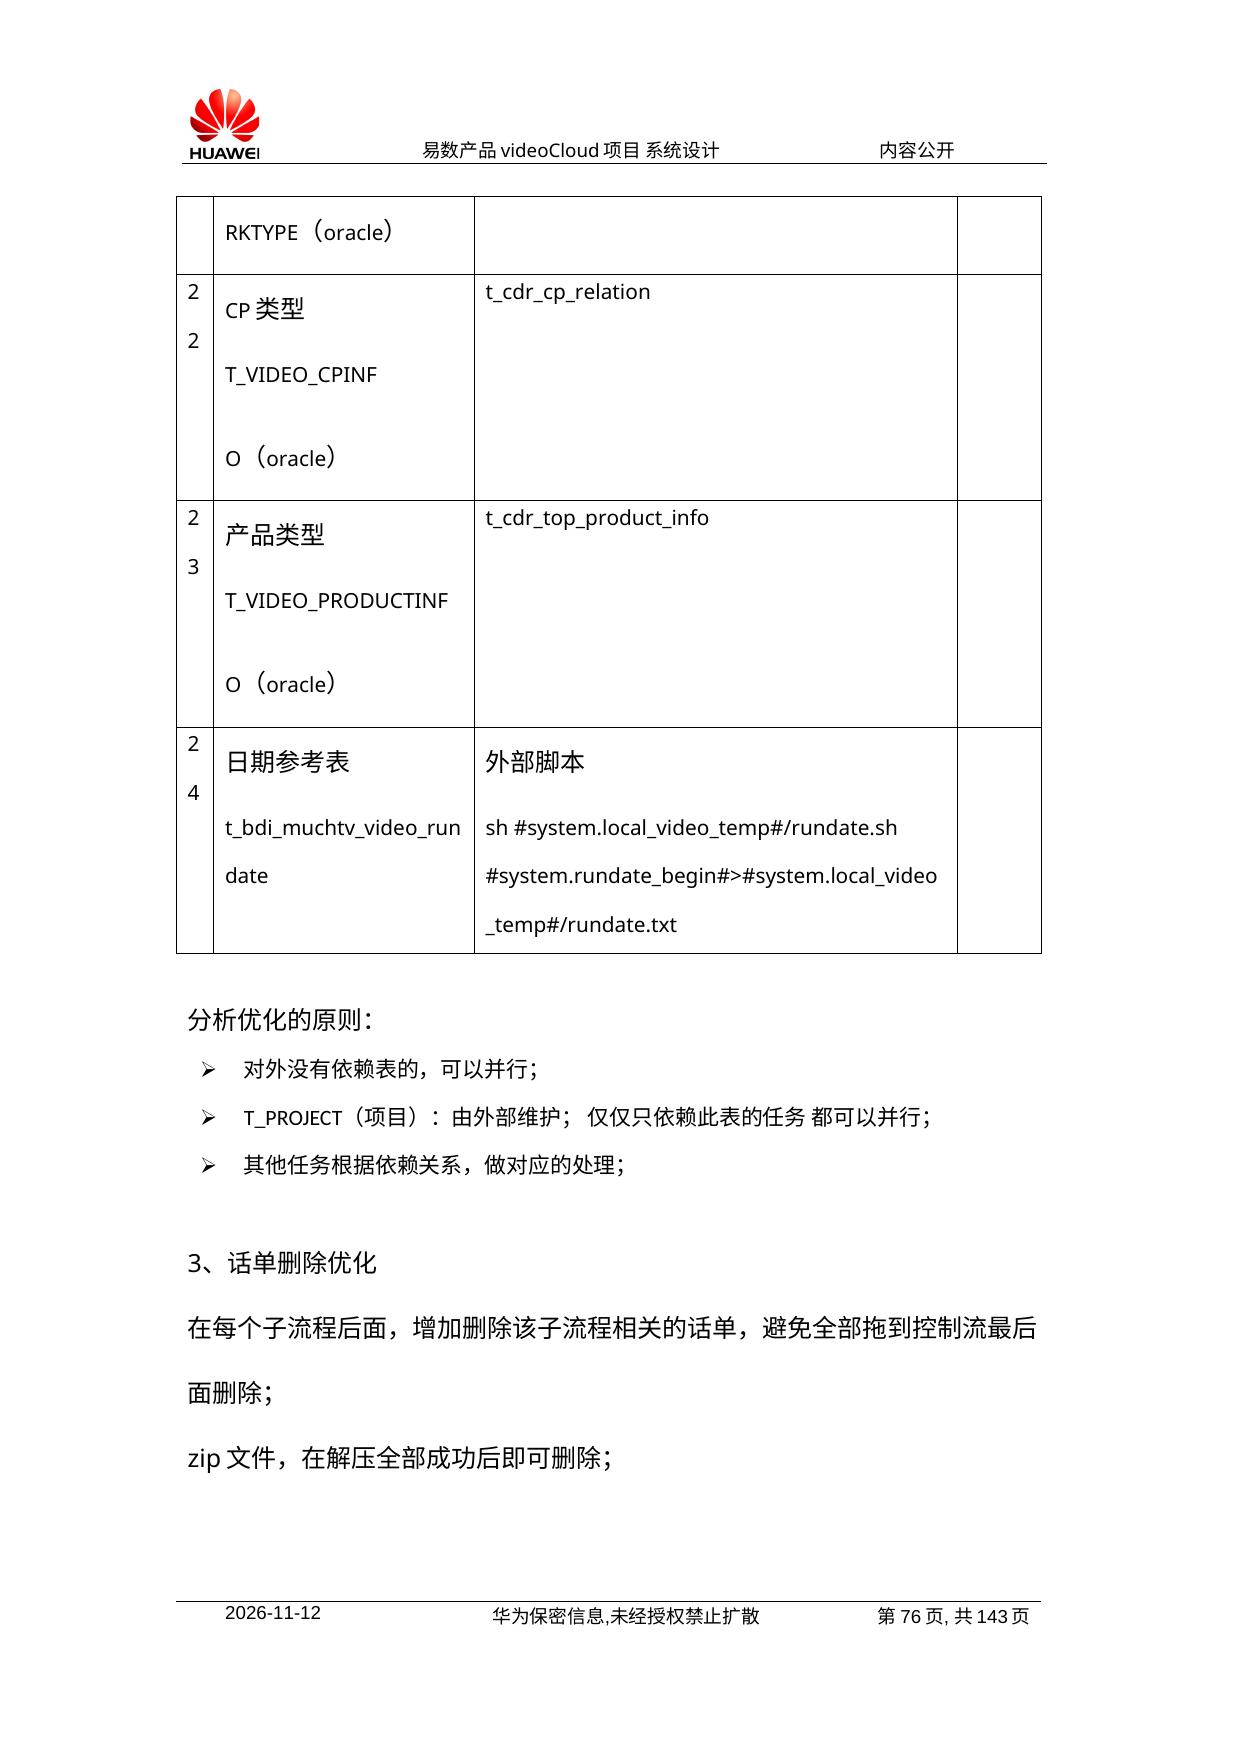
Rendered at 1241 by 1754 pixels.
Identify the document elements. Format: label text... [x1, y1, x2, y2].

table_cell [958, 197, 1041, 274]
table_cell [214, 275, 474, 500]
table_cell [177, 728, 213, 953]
text zip文件，在解压全部成功后即可删除； [187, 1424, 1053, 1489]
text 在每个子流程后面，增加删除该子流程相关的话单，避免全部拖到控制流最后面删除； [187, 1294, 1053, 1424]
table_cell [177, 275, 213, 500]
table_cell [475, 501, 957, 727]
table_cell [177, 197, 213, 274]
list 对外没有依赖表的，可以并行； [200, 1051, 1053, 1084]
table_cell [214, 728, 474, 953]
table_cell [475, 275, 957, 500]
picture [190, 89, 260, 159]
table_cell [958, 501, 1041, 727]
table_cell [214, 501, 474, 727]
text 3、话单删除优化 [187, 1229, 1053, 1294]
list T_PROJECT（项目）：由外部维护； 仅仅只依赖此表的任务 都可以并行； [200, 1099, 1053, 1132]
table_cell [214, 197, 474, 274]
text 分析优化的原则： [187, 986, 1053, 1051]
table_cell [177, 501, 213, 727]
list 其他任务根据依赖关系，做对应的处理； [200, 1148, 1053, 1180]
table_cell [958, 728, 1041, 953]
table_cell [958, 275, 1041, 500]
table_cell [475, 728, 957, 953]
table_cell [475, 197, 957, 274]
